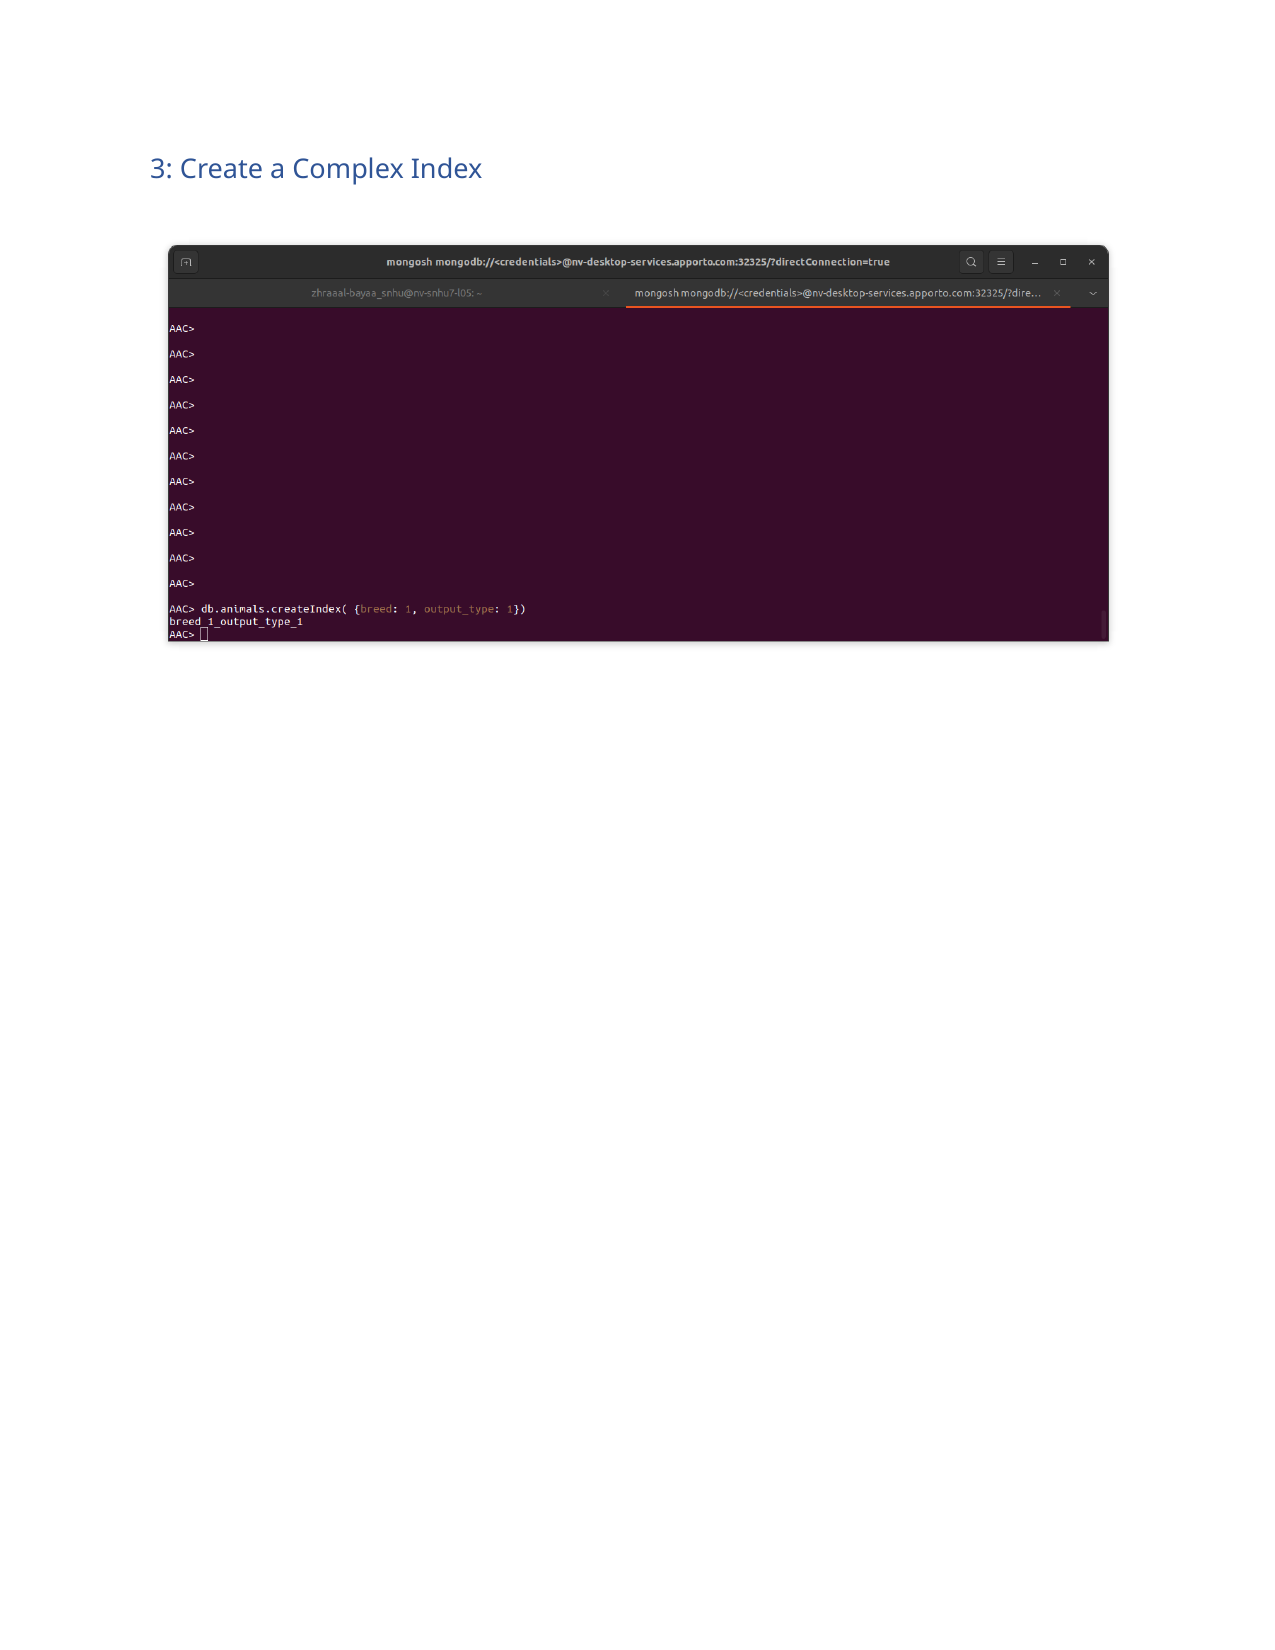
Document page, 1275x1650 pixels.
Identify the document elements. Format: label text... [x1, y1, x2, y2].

picture [150, 229, 1125, 661]
subtitle 3: Create a Complex Index [150, 150, 1125, 227]
